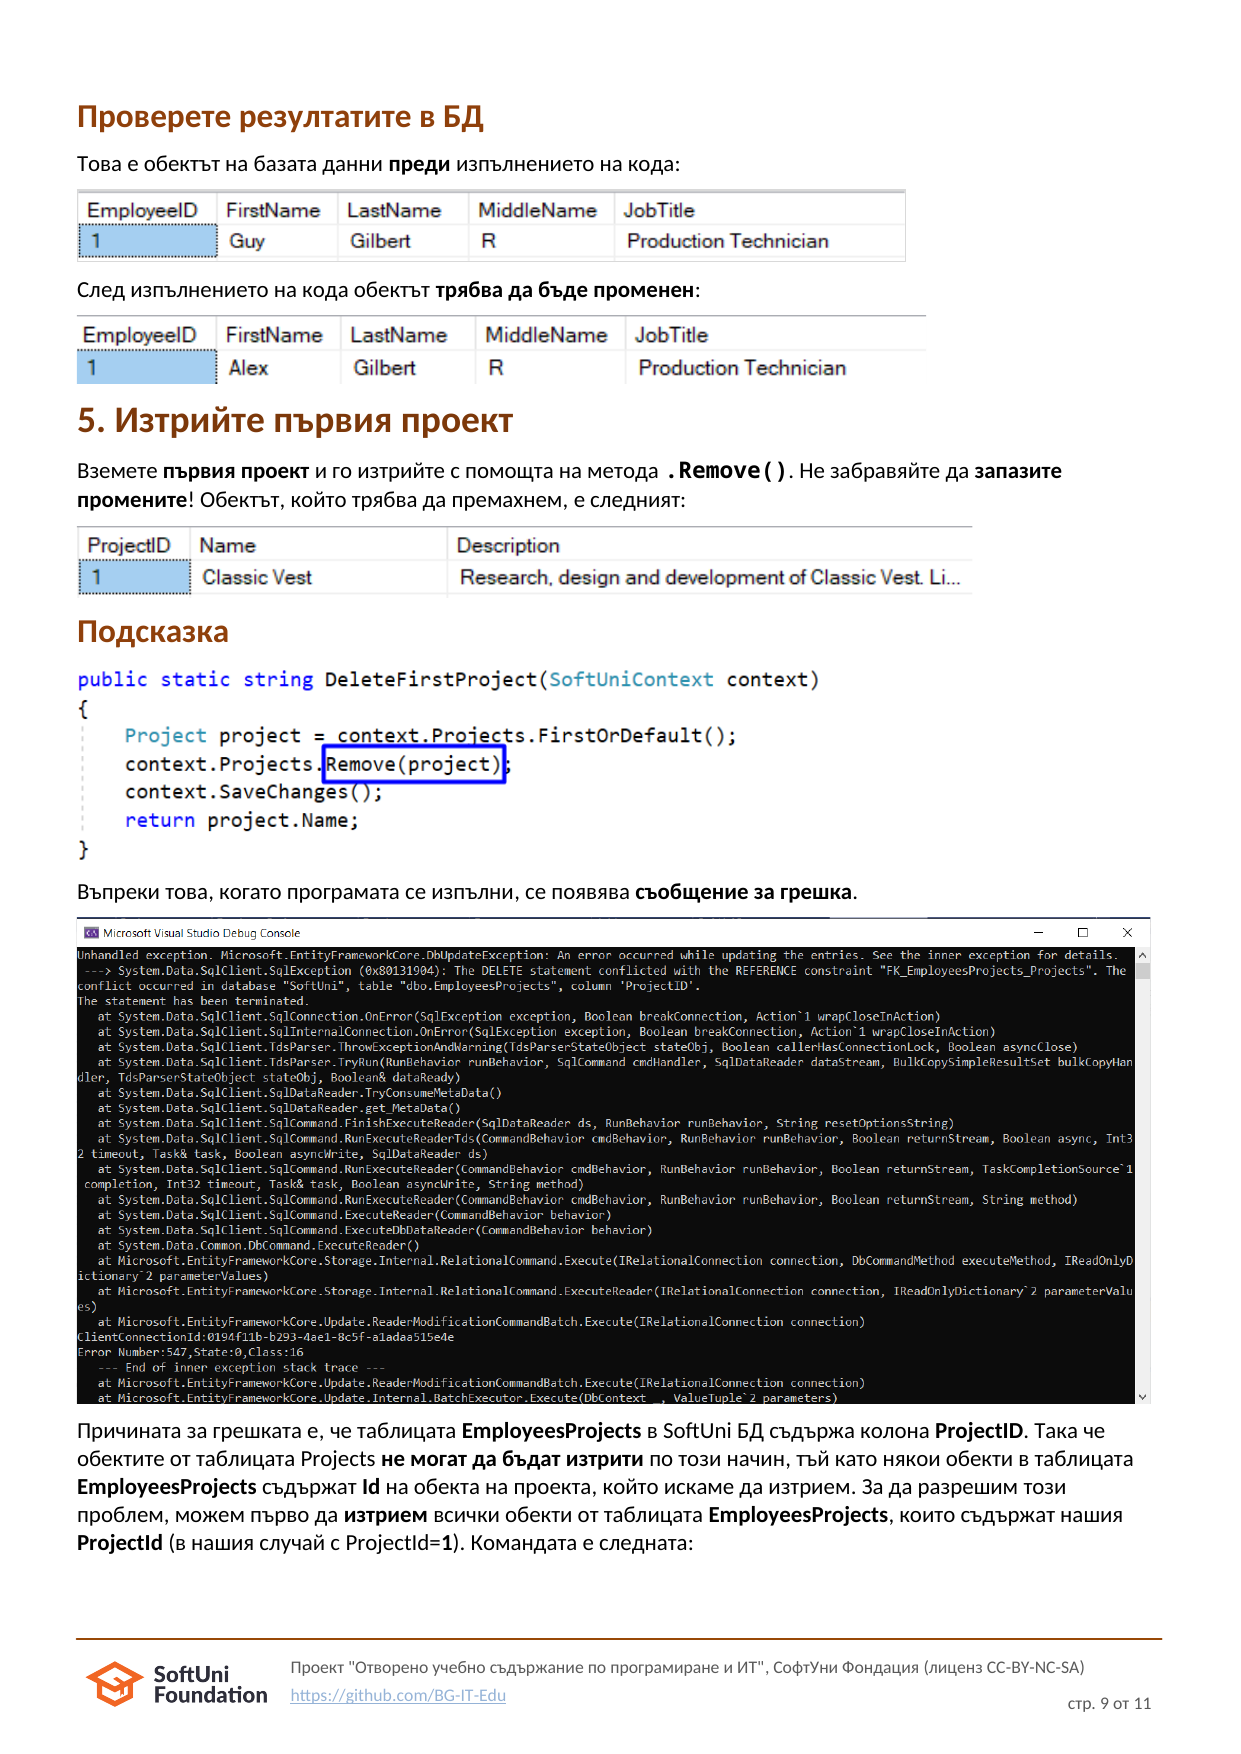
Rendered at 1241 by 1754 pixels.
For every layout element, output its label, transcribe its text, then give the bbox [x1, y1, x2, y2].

picture [76, 526, 973, 598]
picture [76, 315, 927, 384]
subtitle Изтрийте първия проект [77, 396, 1163, 442]
picture [76, 663, 826, 865]
picture [85, 1661, 267, 1707]
picture [76, 917, 1151, 1404]
subtitle Проверете резултатите в БД [77, 95, 1163, 136]
text Това е обектът на базата данни преди изпълнението на кода: [77, 149, 1163, 177]
picture [78, 191, 905, 261]
subtitle Подсказка [77, 610, 1163, 651]
text Вземете първия проект и го изтрийте с помощта на метода .Remove(). Не забравяйте да запазите промените! Обектът, който трябва да премахнем, е следният: [77, 454, 1163, 514]
text Въпреки това, когато програмата се изпълни, се появява съобщение за грешка. [77, 877, 1163, 905]
text След изпълнението на кода обектът трябва да бъде променен: [77, 275, 1163, 303]
text Причината за грешката е, че таблицата EmployeesProjects в SoftUni БД съдържа колона ProjectID. Така че обектите от таблицата Projects не могат да бъдат изтрити по този начин, тъй като някои обекти в таблицата EmployeesProjects съдържат Id на обекта на проекта, който искаме да изтрием. За да разрешим този проблем, можем първо да изтрием всички обекти от таблицата EmployeesProjects, които съдържат нашия ProjectId (в нашия случай с ProjectId=1). Командата е следната: [77, 1416, 1163, 1556]
